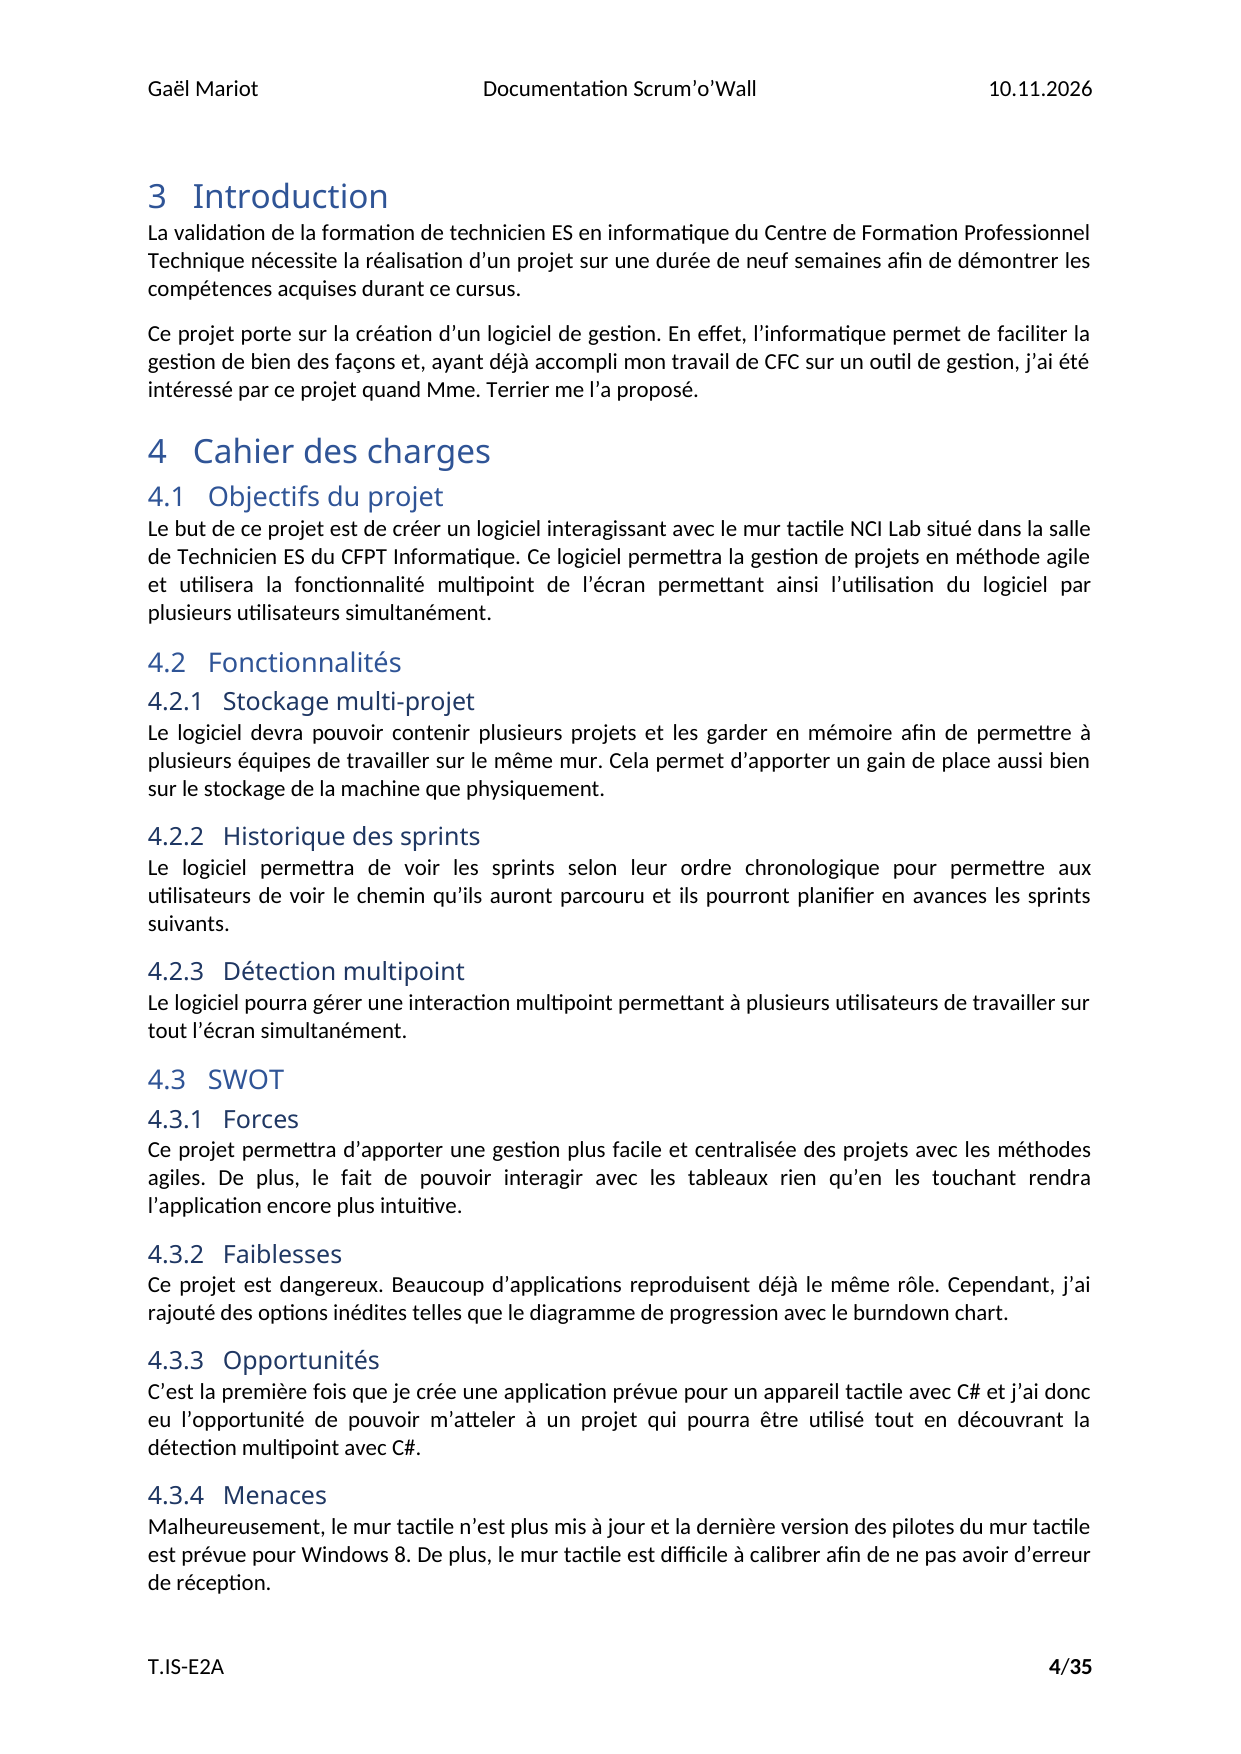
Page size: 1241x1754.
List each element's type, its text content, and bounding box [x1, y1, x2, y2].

text Ce projet permettra d’apporter une gestion plus facile et centralisée des projets avec les méthodes agiles. De plus, le fait de pouvoir interagir avec les tableaux rien qu’en les touchant rendra l’application encore plus intuitive. [148, 1136, 1093, 1219]
subtitle Faiblesses [148, 1236, 1093, 1270]
subtitle Opportunités [148, 1343, 1093, 1377]
subtitle Détection multipoint [148, 954, 1093, 988]
subtitle Menaces [148, 1478, 1093, 1512]
subtitle Introduction [148, 173, 1093, 218]
text Le but de ce projet est de créer un logiciel interagissant avec le mur tactile NCI Lab situé dans la salle de Technicien ES du CFPT Informatique. Ce logiciel permettra la gestion de projets en méthode agile et utilisera la fonctionnalité multipoint de l’écran permettant ainsi l’utilisation du logiciel par plusieurs utilisateurs simultanément. [148, 514, 1093, 626]
text Ce projet est dangereux. Beaucoup d’applications reproduisent déjà le même rôle. Cependant, j’ai rajouté des options inédites telles que le diagramme de progression avec le burndown chart. [148, 1270, 1093, 1326]
subtitle Objectifs du projet [148, 477, 1093, 514]
subtitle Cahier des charges [148, 428, 1093, 473]
text La validation de la formation de technicien ES en informatique du Centre de Formation Professionnel Technique nécessite la réalisation d’un projet sur une durée de neuf semaines afin de démontrer les compétences acquises durant ce cursus. [148, 218, 1093, 302]
subtitle Fonctionnalités [148, 643, 1093, 680]
subtitle Historique des sprints [148, 819, 1093, 853]
text Le logiciel permettra de voir les sprints selon leur ordre chronologique pour permettre aux utilisateurs de voir le chemin qu’ils auront parcouru et ils pourront planifier en avances les sprints suivants. [148, 853, 1093, 937]
text Ce projet porte sur la création d’un logiciel de gestion. En effet, l’informatique permet de faciliter la gestion de bien des façons et, ayant déjà accompli mon travail de CFC sur un outil de gestion, j’ai été intéressé par ce projet quand Mme. Terrier me l’a proposé. [148, 319, 1093, 403]
subtitle Stockage multi-projet [148, 684, 1093, 718]
subtitle Forces [148, 1101, 1093, 1136]
text Le logiciel devra pouvoir contenir plusieurs projets et les garder en mémoire afin de permettre à plusieurs équipes de travailler sur le même mur. Cela permet d’apporter un gain de place aussi bien sur le stockage de la machine que physiquement. [148, 718, 1093, 802]
text Le logiciel pourra gérer une interaction multipoint permettant à plusieurs utilisateurs de travailler sur tout l’écran simultanément. [148, 988, 1093, 1044]
subtitle SWOT [148, 1060, 1093, 1097]
